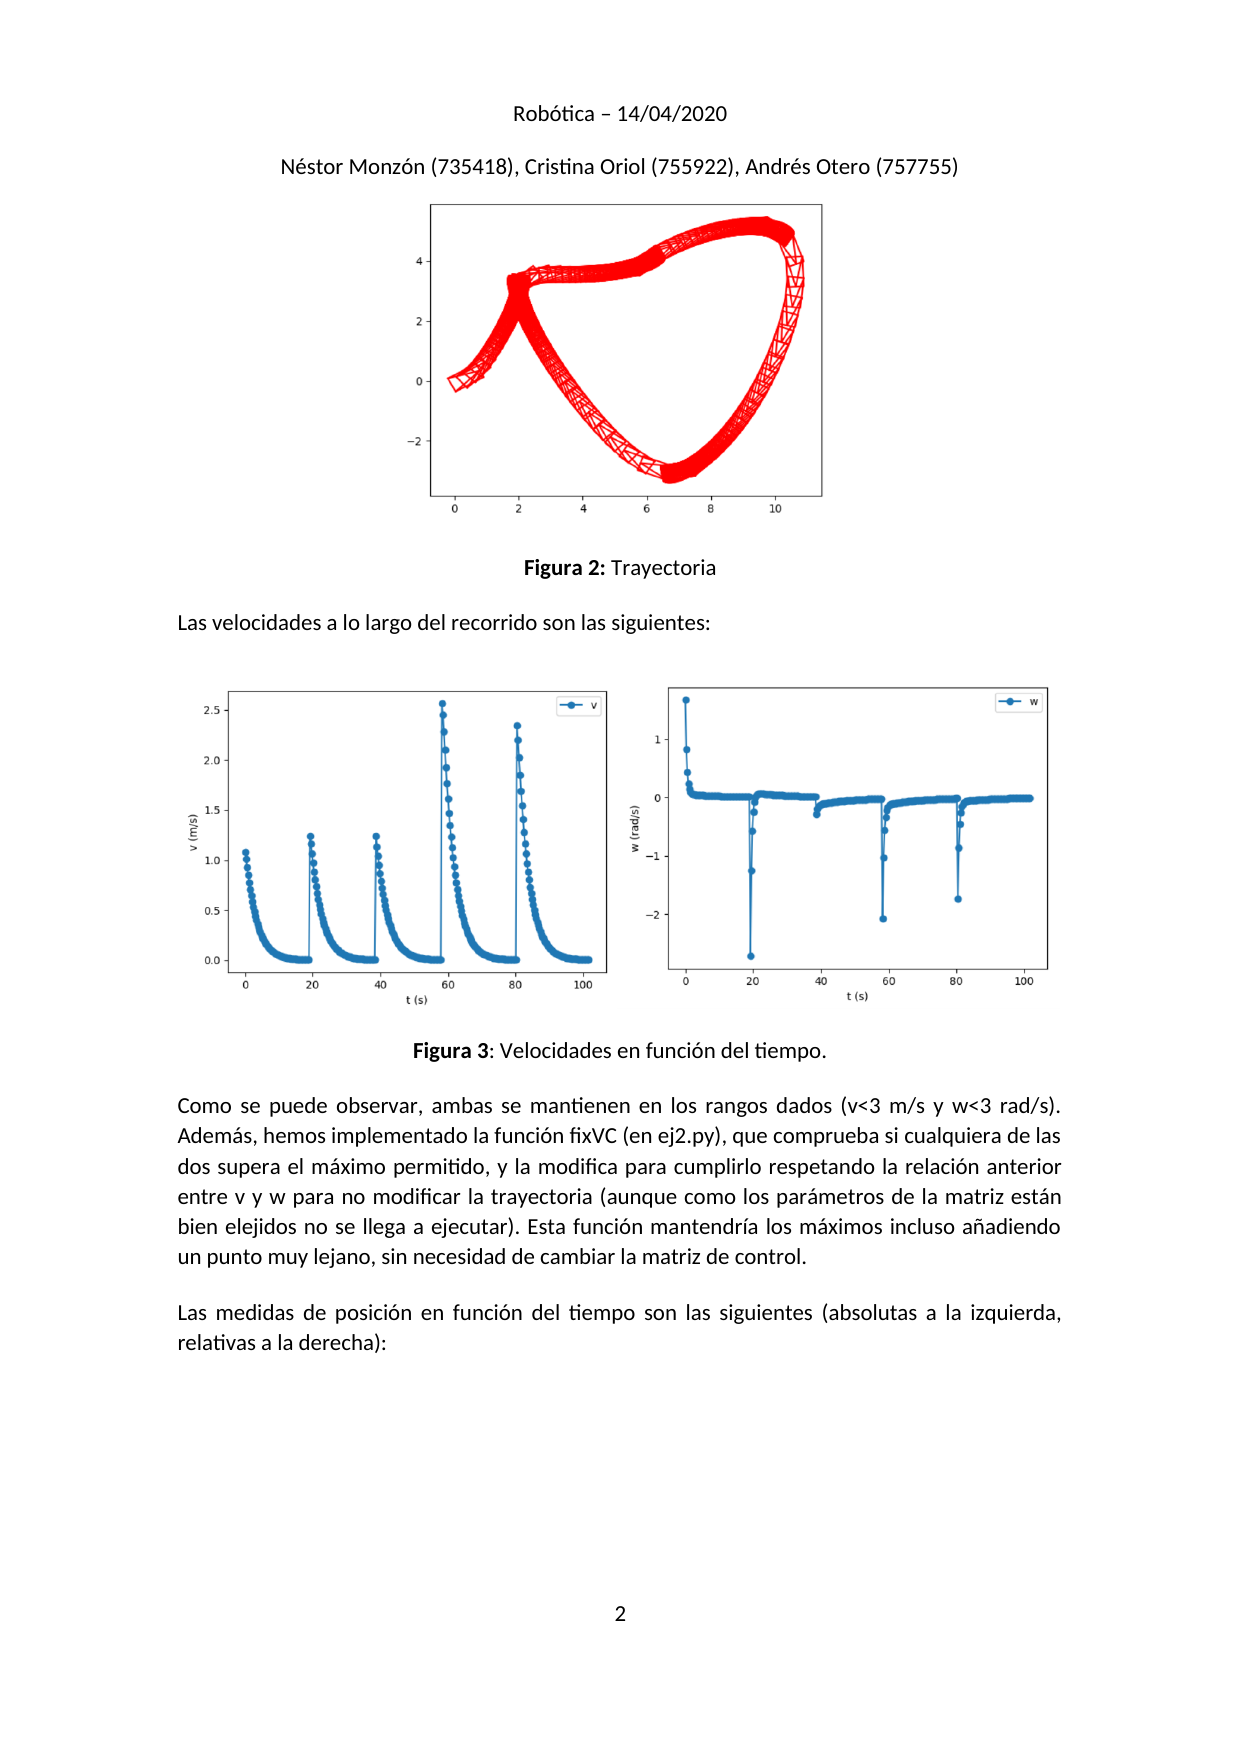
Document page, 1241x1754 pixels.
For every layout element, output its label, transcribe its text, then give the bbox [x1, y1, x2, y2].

picture [180, 663, 1060, 1009]
text Figura 2: Trayectoria [177, 553, 1063, 581]
picture [395, 179, 845, 526]
text Las medidas de posición en función del tiempo son las siguientes (absolutas a la izquierda, relativas a la derecha): [177, 1298, 1063, 1356]
text Las velocidades a lo largo del recorrido son las siguientes: [177, 608, 1063, 636]
text Figura 3: Velocidades en función del tiempo. [177, 1036, 1063, 1064]
text Como se puede observar, ambas se mantienen en los rangos dados (v<3 m/s y w<3 rad/s). Además, hemos implementado la función fixVC (en ej2.py), que comprueba si cualquiera de las dos supera el máximo permitido, y la modifica para cumplirlo respetando la relación anterior entre v y w para no modificar la trayectoria (aunque como los parámetros de la matriz están bien elejidos no se llega a ejecutar). Esta función mantendría los máximos incluso añadiendo un punto muy lejano, sin necesidad de cambiar la matriz de control. [177, 1091, 1063, 1270]
